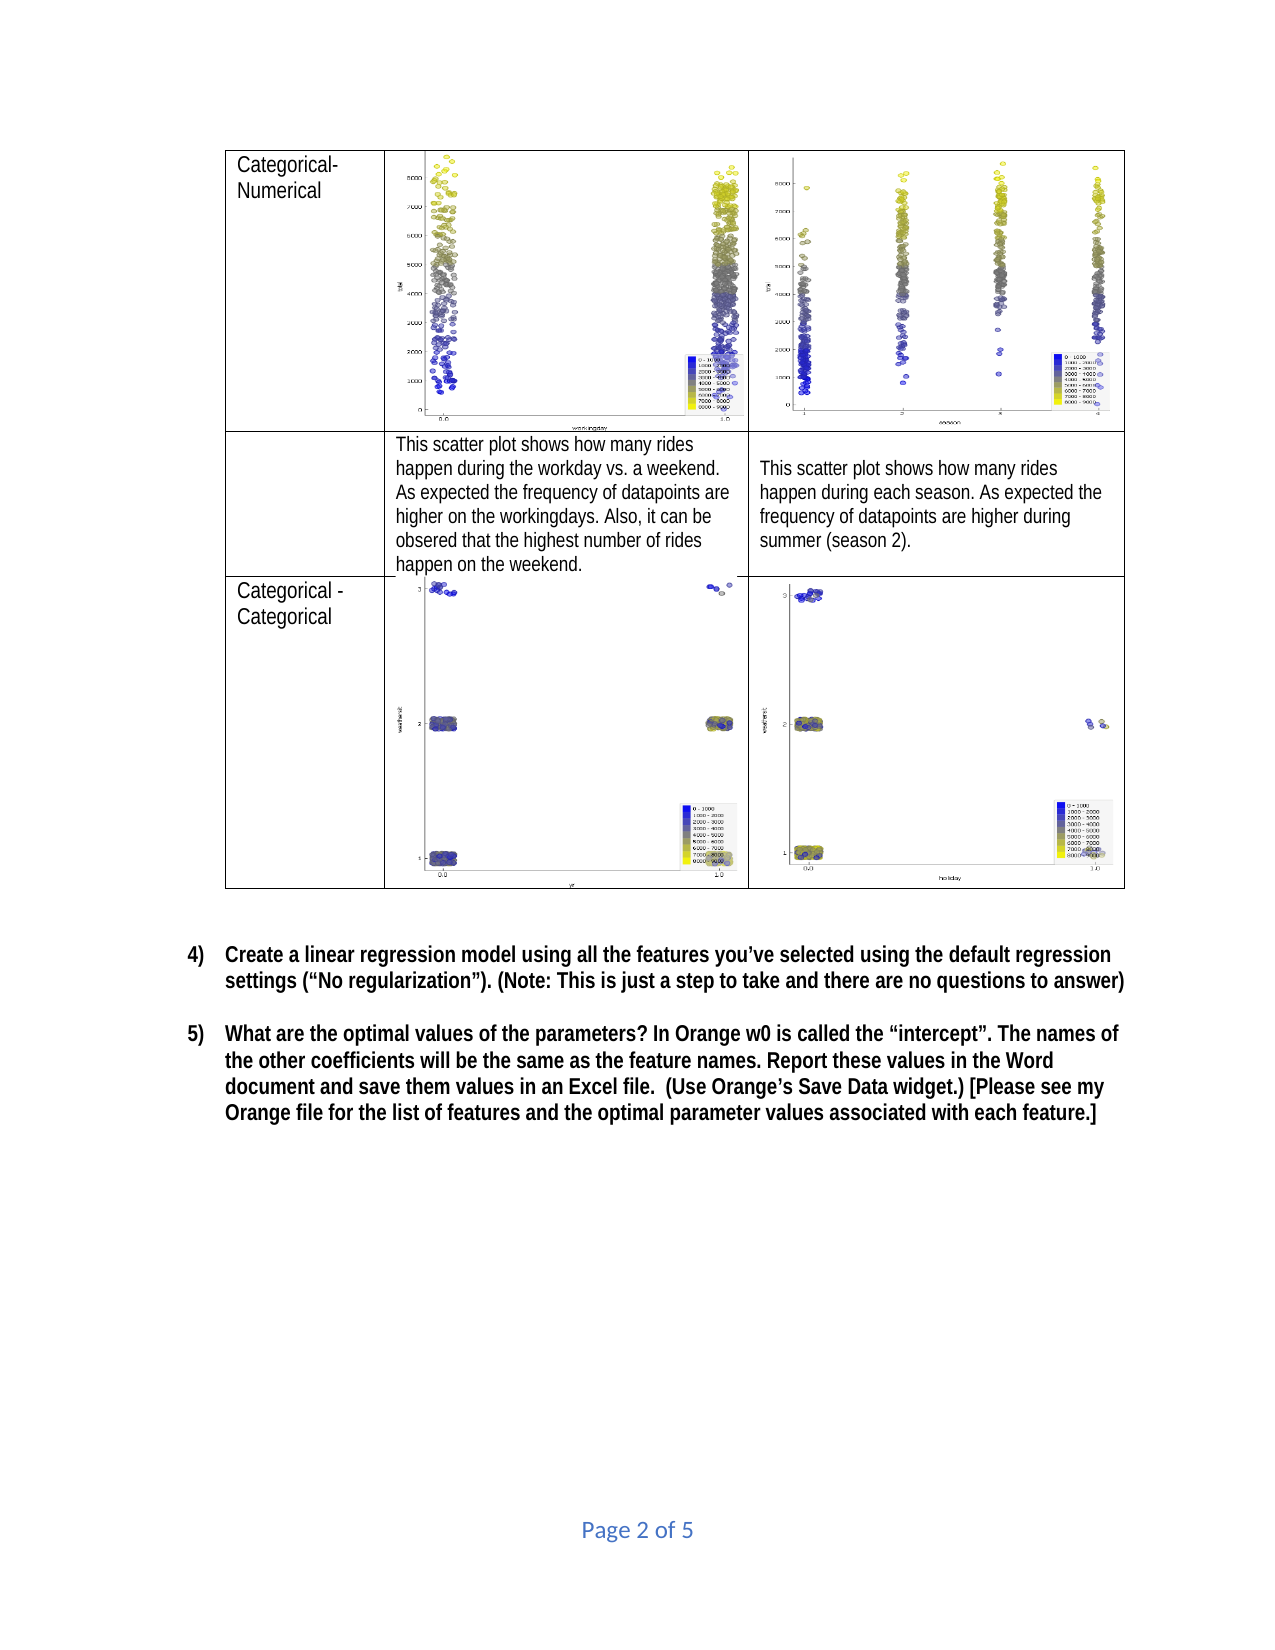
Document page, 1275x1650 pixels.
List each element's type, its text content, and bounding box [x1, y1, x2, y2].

table_cell [738, 577, 748, 887]
picture [759, 584, 1114, 881]
table_cell This scatter plot shows how many rides happen during each season. As expected the frequency of datapoints are higher during summer (season 2). [749, 432, 1124, 576]
table_cell [385, 577, 395, 887]
table_cell [226, 432, 384, 576]
list Create a linear regression model using all the features you’ve selected using the default regression settings (“No regularization”). (Note: This is just a step to take and there are no questions to answer) [187, 941, 1125, 994]
table_cell [744, 151, 748, 431]
picture [395, 151, 744, 431]
table_cell [385, 151, 395, 431]
list What are the optimal values of the parameters? In Orange w0 is called the “intercept”. The names of the other coefficients will be the same as the feature names. Report these values in the Word document and save them values in an Excel file. (Use Orange’s Save Data widget.) [Please see my Orange file for the list of features and the optimal parameter values associated with each feature.] [187, 1020, 1125, 1126]
table_cell Categorical - Categorical [226, 577, 384, 887]
table_cell [749, 151, 1124, 431]
table_cell [749, 577, 1124, 887]
table_cell Categorical-Numerical [226, 151, 384, 431]
picture [395, 576, 738, 888]
table_cell This scatter plot shows how many rides happen during the workday vs. a weekend. As expected the frequency of datapoints are higher on the workingdays. Also, it can be obsered that the highest number of rides happen on the weekend. [385, 432, 748, 576]
picture [763, 157, 1110, 425]
